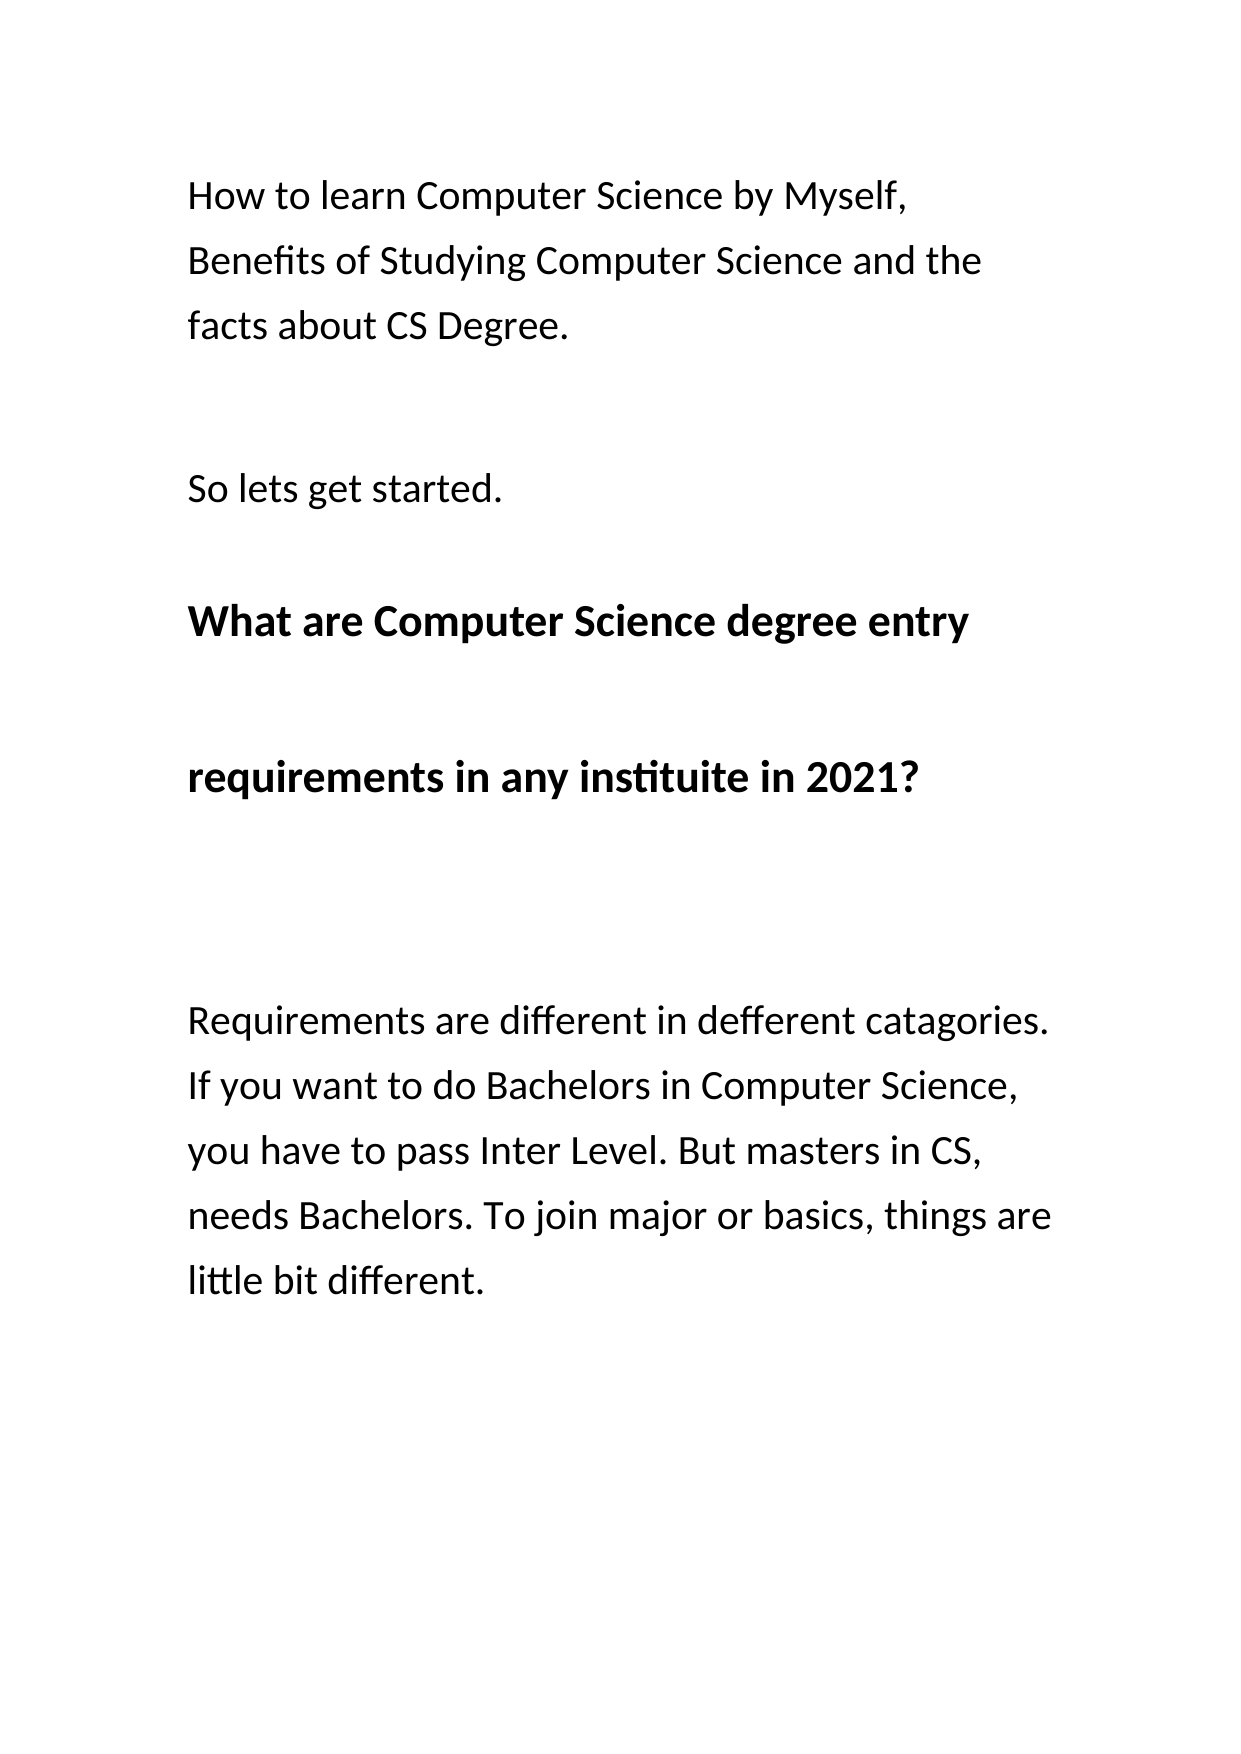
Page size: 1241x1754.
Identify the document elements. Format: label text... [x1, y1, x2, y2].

text So lets get started. [187, 454, 1053, 519]
text Requirements are different in defferent catagories. If you want to do Bachelors in Computer Science, you have to pass Inter Level. But masters in CS, needs Bachelors. To join major or basics, things are little bit different. [187, 987, 1053, 1312]
text How to learn Computer Science by Myself, Benefits of Studying Computer Science and the facts about CS Degree. [187, 162, 1053, 357]
subtitle What are Computer Science degree entry requirements in any instituite in 2021? [187, 587, 1053, 809]
